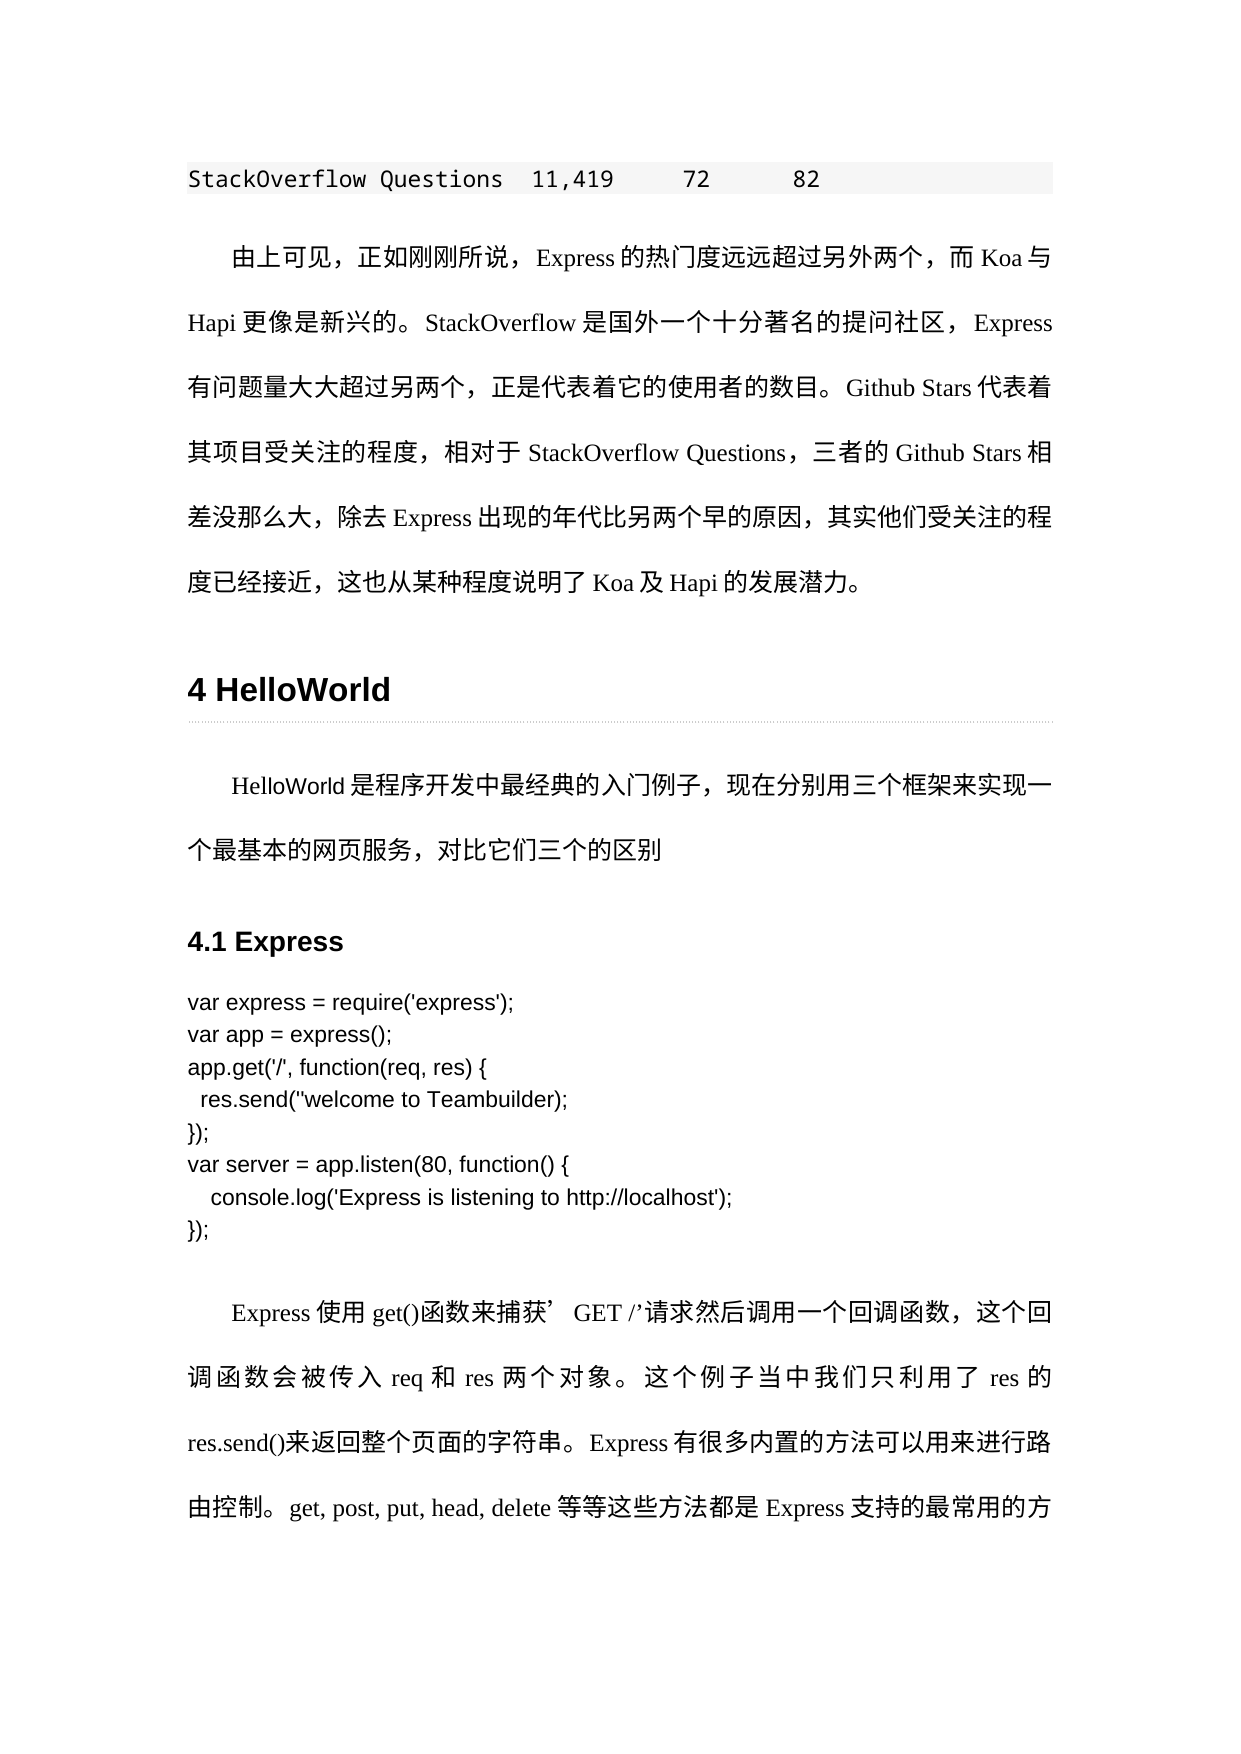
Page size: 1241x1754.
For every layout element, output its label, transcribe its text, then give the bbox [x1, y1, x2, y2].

text 4 HelloWorld [187, 656, 1053, 723]
text }); [187, 1115, 1053, 1148]
text app.get('/', function(req, res) { [187, 1050, 1053, 1083]
text }); [187, 1213, 1053, 1245]
text console.log('Express is listening to http://localhost'); [187, 1180, 1053, 1213]
text res.send(''welcome to Teambuilder); [187, 1083, 1053, 1115]
text var server = app.listen(80, function() { [187, 1148, 1053, 1180]
text HelloWorld是程序开发中最经典的入门例子，现在分别用三个框架来实现一个最基本的网页服务，对比它们三个的区别 [187, 751, 1053, 881]
text 由上可见，正如刚刚所说，Express的热门度远远超过另外两个，而Koa与Hapi更像是新兴的。StackOverflow是国外一个十分著名的提问社区，Express有问题量大大超过另两个，正是代表着它的使用者的数目。Github Stars代表着其项目受关注的程度，相对于StackOverflow Questions，三者的Github Stars相差没那么大，除去Express出现的年代比另两个早的原因，其实他们受关注的程度已经接近，这也从某种程度说明了Koa及Hapi的发展潜力。 [187, 223, 1053, 613]
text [187, 1278, 1053, 1538]
text 4.1 Express [187, 925, 1053, 957]
text var app = express(); [187, 1018, 1053, 1050]
text StackOverflow Questions 11,419 72 82 [187, 162, 1053, 194]
text var express = require('express'); [187, 985, 1053, 1018]
